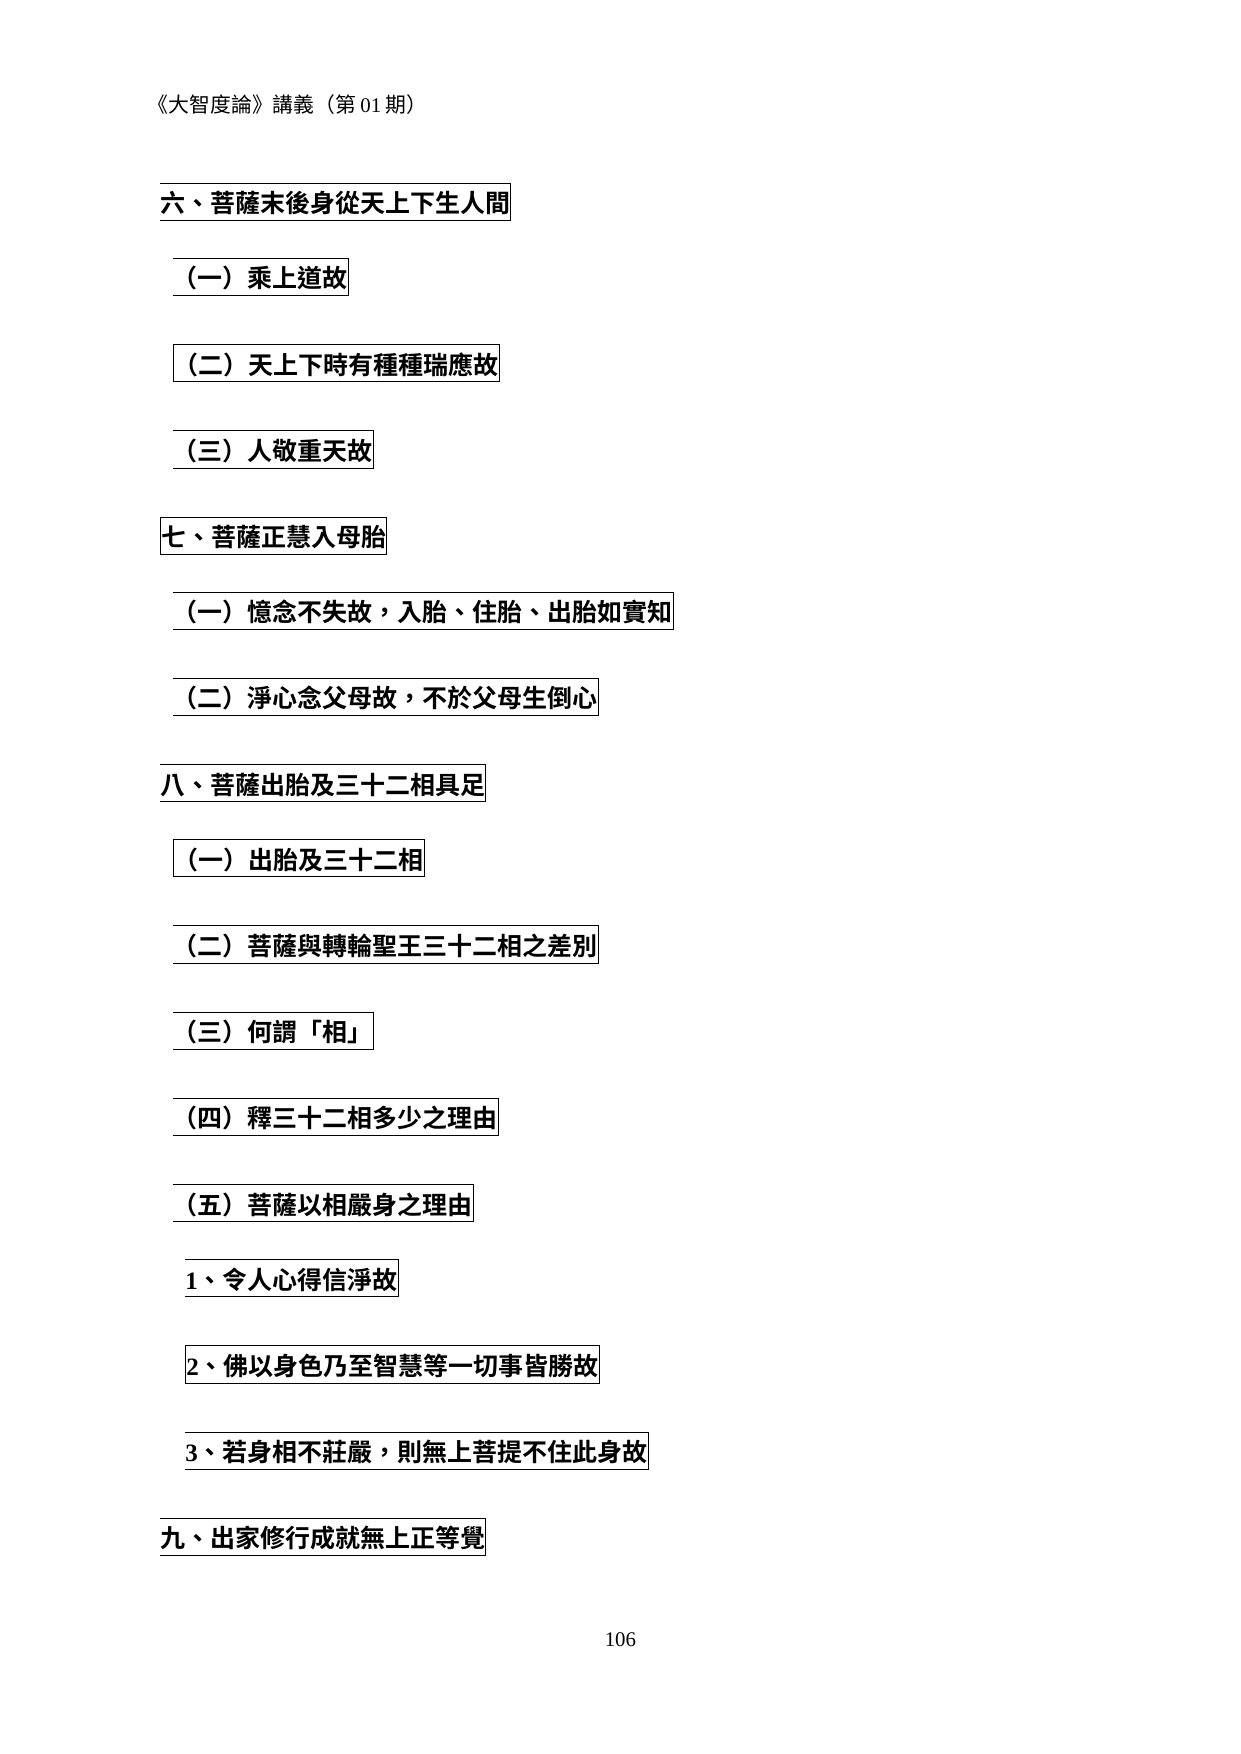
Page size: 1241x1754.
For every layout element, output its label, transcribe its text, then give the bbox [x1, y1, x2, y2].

text 七、菩薩正慧入母胎 [160, 498, 1092, 573]
text 2、佛以身色乃至智慧等一切事皆勝故 [185, 1327, 1092, 1402]
text 八、菩薩出胎及三十二相具足 [160, 746, 1092, 821]
text 3、若身相不莊嚴，則無上菩提不住此身故 [185, 1413, 1092, 1488]
text （二）淨心念父母故，不於父母生倒心 [173, 659, 1092, 734]
text （二）菩薩與轉輪聖王三十二相之差別 [173, 907, 1092, 982]
text （一）憶念不失故，入胎、住胎、出胎如實知 [173, 573, 1092, 648]
text 六、菩薩末後身從天上下生人間 [160, 164, 1092, 239]
text 1、令人心得信淨故 [185, 1241, 1092, 1316]
text （二）天上下時有種種瑞應故 [173, 326, 1092, 401]
text （五）菩薩以相嚴身之理由 [173, 1166, 1092, 1241]
text （一）出胎及三十二相 [173, 821, 1092, 896]
text （四）釋三十二相多少之理由 [173, 1079, 1092, 1154]
text （一）乘上道故 [173, 239, 1092, 314]
text （三）何謂「相」 [173, 993, 1092, 1068]
text （三）人敬重天故 [173, 412, 1092, 487]
text 九、出家修行成就無上正等覺 [160, 1499, 1092, 1574]
